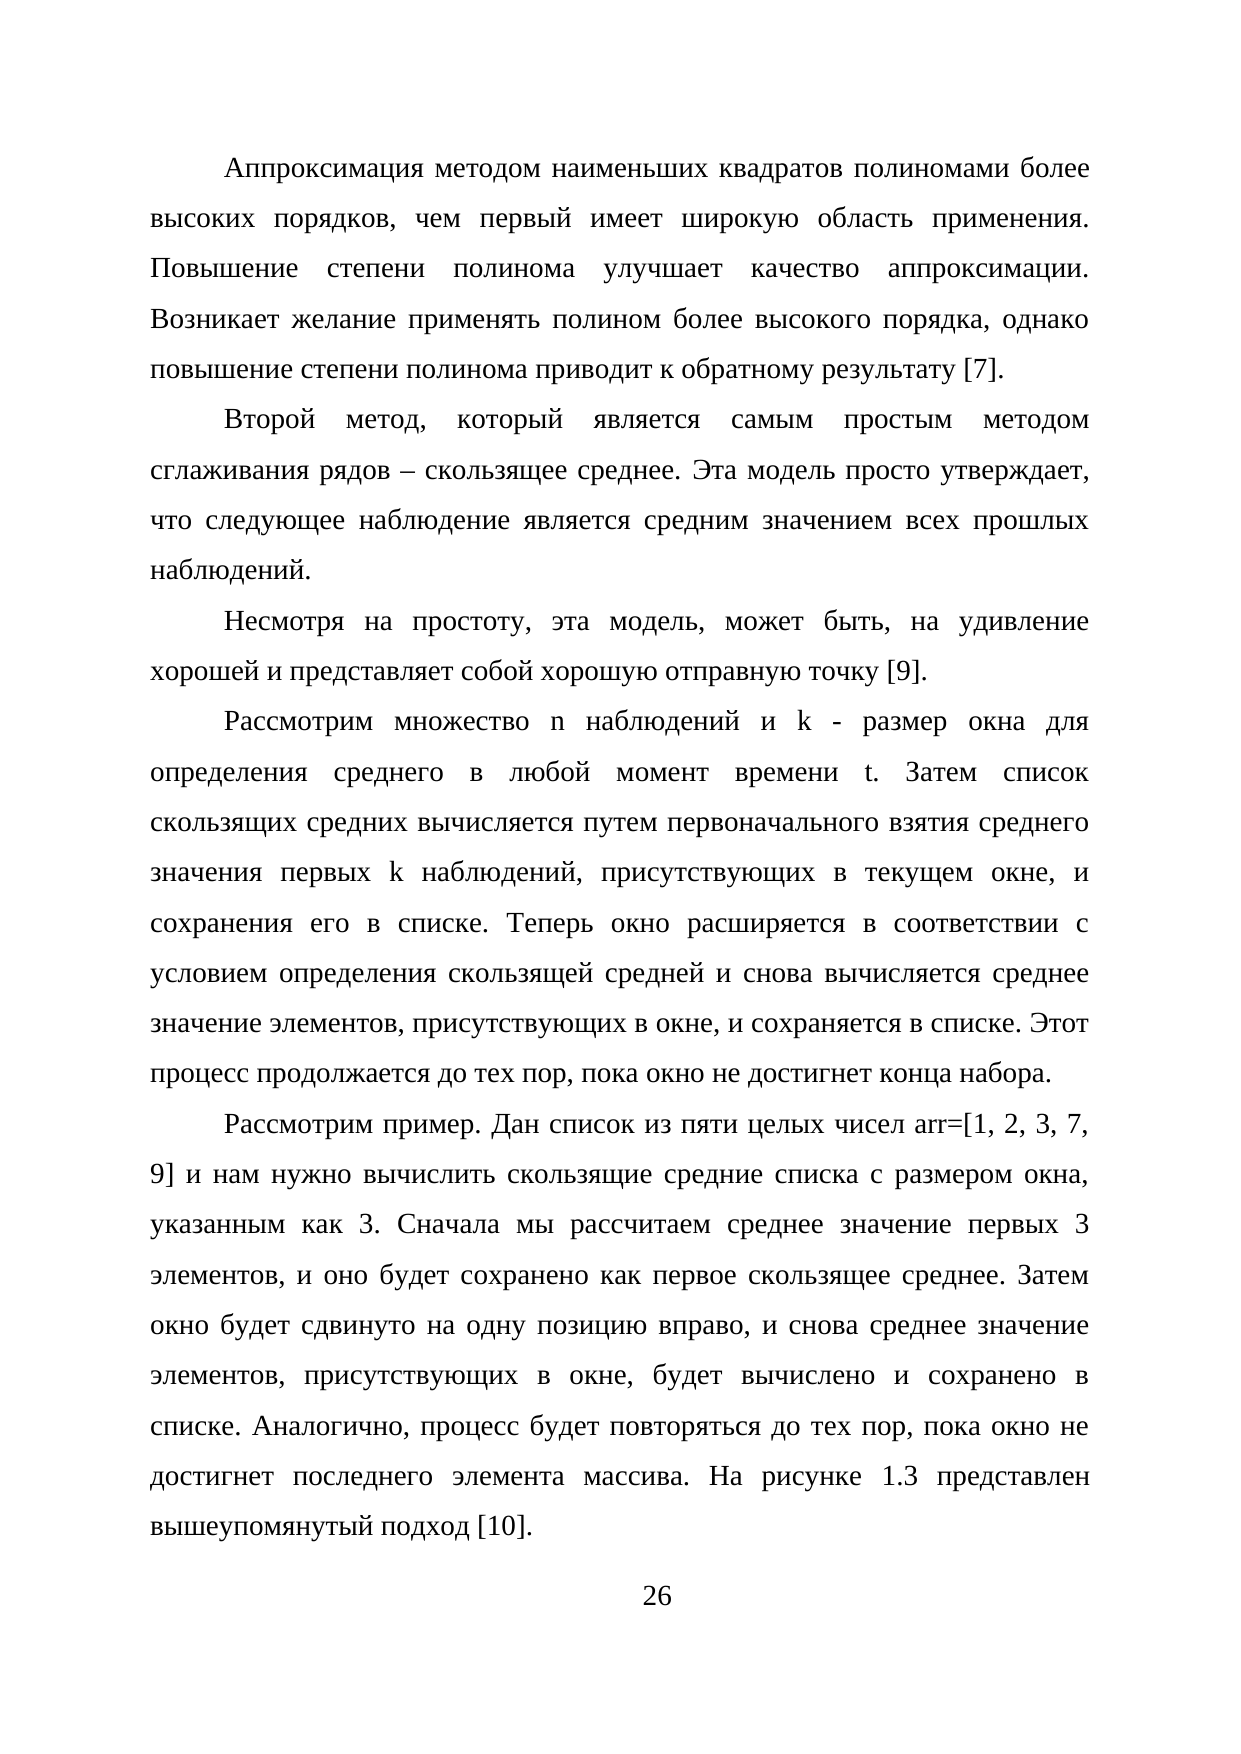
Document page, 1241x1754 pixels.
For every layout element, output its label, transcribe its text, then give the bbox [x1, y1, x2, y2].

text Рассмотрим множество n наблюдений и k - размер окна для определения среднего в любой момент времени t. Затем список скользящих средних вычисляется путем первоначального взятия среднего значения первых k наблюдений, присутствующих в текущем окне, и сохранения его в списке. Теперь окно расширяется в соответствии с условием определения скользящей средней и снова вычисляется среднее значение элементов, присутствующих в окне, и сохраняется в списке. Этот процесс продолжается до тех пор, пока окно не достигнет конца набора. [150, 703, 1090, 1089]
text Второй метод, который является самым простым методом сглаживания рядов – скользящее среднее. Эта модель просто утверждает, что следующее наблюдение является средним значением всех прошлых наблюдений. [150, 402, 1090, 586]
text Аппроксимация методом наименьших квадратов полиномами более высоких порядков, чем первый имеет широкую область применения. Повышение степени полинома улучшает качество аппроксимации. Возникает желание применять полином более высокого порядка, однако повышение степени полинома приводит к обратному результату [7]. [150, 150, 1090, 385]
text Несмотря на простоту, эта модель, может быть, на удивление хорошей и представляет собой хорошую отправную точку [9]. [150, 603, 1090, 687]
text Рассмотрим пример. Дан список из пяти целых чисел arr=[1, 2, 3, 7, 9] и нам нужно вычислить скользящие средние списка с размером окна, указанным как 3. Сначала мы рассчитаем среднее значение первых 3 элементов, и оно будет сохранено как первое скользящее среднее. Затем окно будет сдвинуто на одну позицию вправо, и снова среднее значение элементов, присутствующих в окне, будет вычислено и сохранено в списке. Аналогично, процесс будет повторяться до тех пор, пока окно не достигнет последнего элемента массива. На рисунке 1.3 представлен вышеупомянутый подход [10]. [150, 1106, 1090, 1542]
